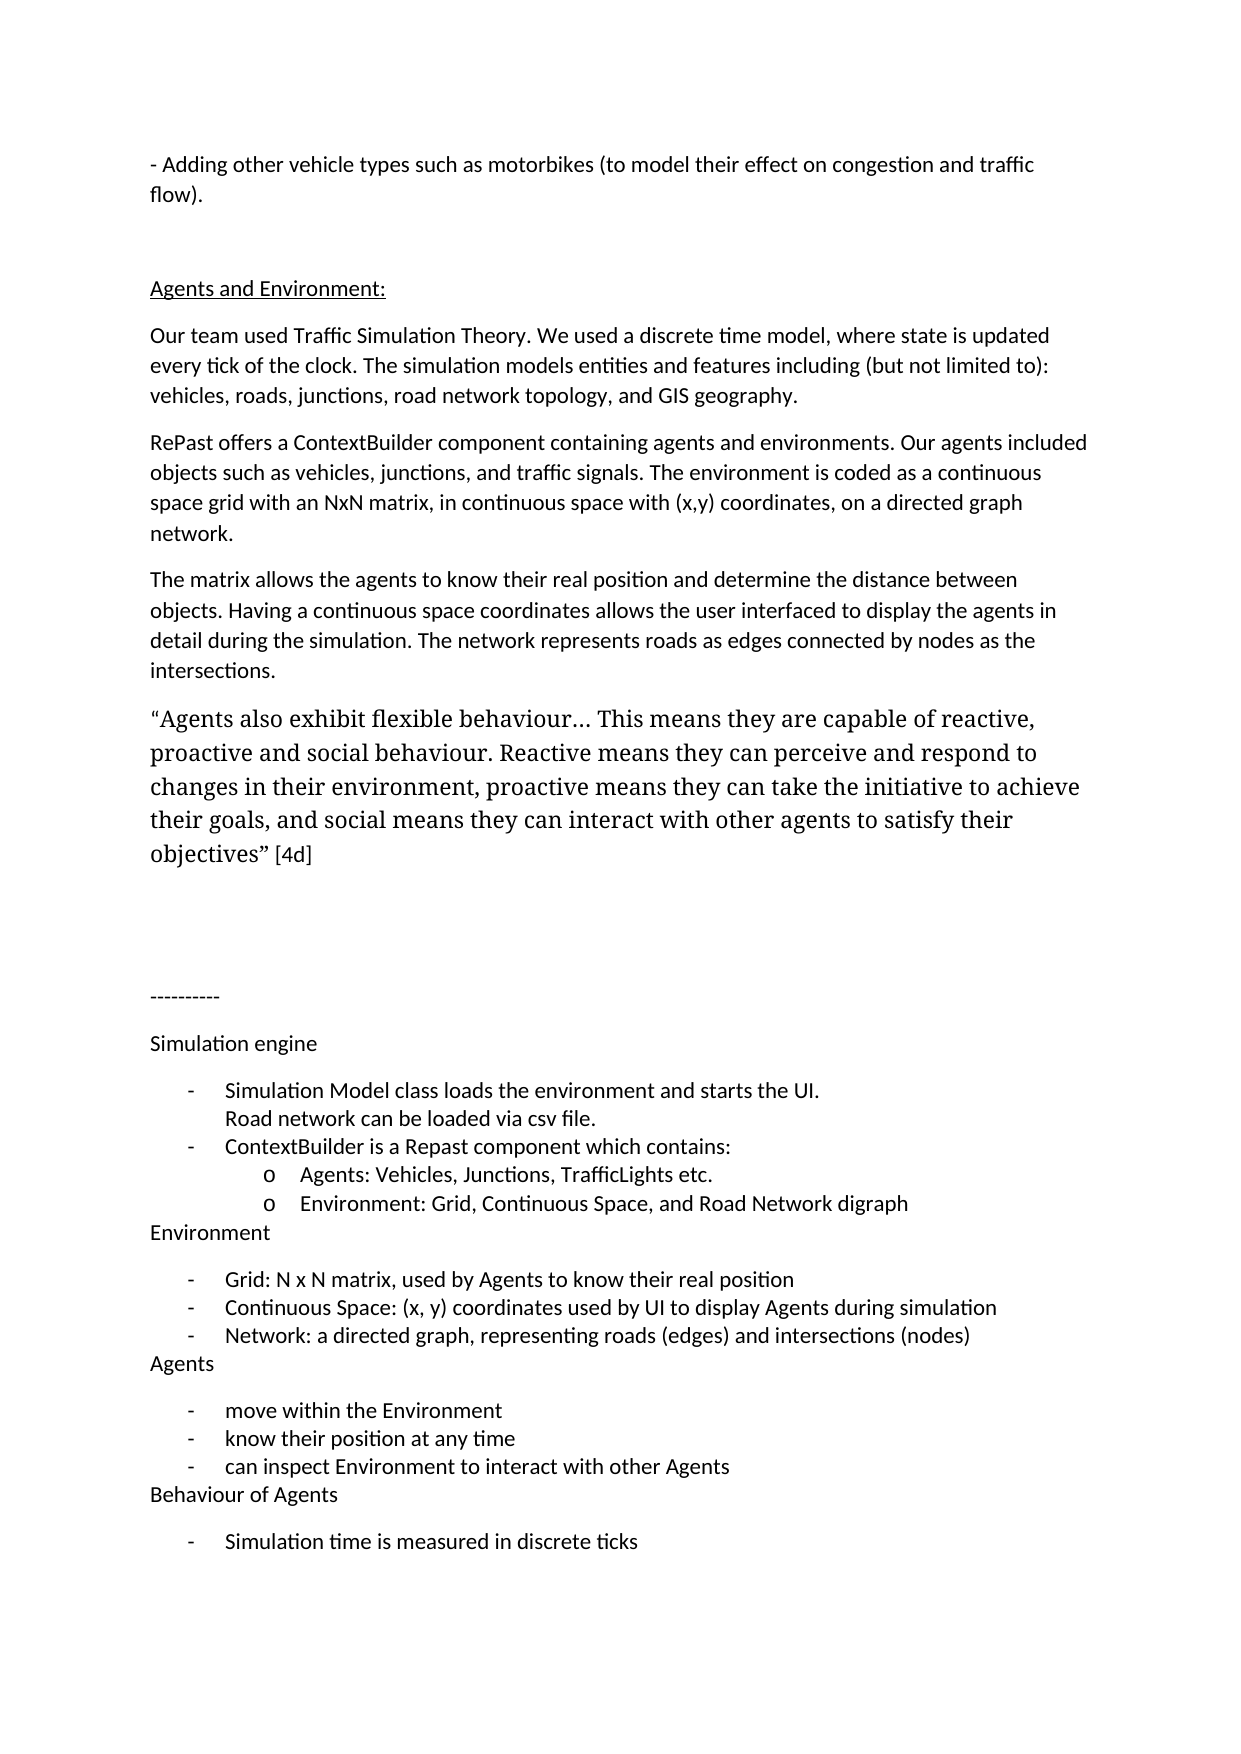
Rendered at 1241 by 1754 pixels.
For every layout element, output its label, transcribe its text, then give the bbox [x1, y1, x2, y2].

list Continuous Space: (x, y) coordinates used by UI to display Agents during simulation [187, 1293, 1090, 1321]
list Grid: N x N matrix, used by Agents to know their real position [187, 1265, 1090, 1293]
list know their position at any time [187, 1424, 1090, 1452]
list Simulation Model class loads the environment and starts the UI. Road network can be loaded via csv file. [187, 1076, 1090, 1132]
list Environment: Grid, Continuous Space, and Road Network digraph [262, 1189, 1090, 1218]
text Our team used Traffic Simulation Theory. We used a discrete time model, where state is updated every tick of the clock. The simulation models entities and features including (but not limited to): vehicles, roads, junctions, road network topology, and GIS geography. [150, 321, 1090, 409]
list Simulation time is measured in discrete ticks [187, 1527, 1090, 1555]
text RePast offers a ContextBuilder component containing agents and environments. Our agents included objects such as vehicles, junctions, and traffic signals. The environment is coded as a continuous space grid with an NxN matrix, in continuous space with (x,y) coordinates, on a directed graph network. [150, 428, 1090, 547]
text - Adding other vehicle types such as motorbikes (to model their effect on congestion and traffic flow). [150, 150, 1090, 208]
text The matrix allows the agents to know their real position and determine the distance between objects. Having a continuous space coordinates allows the user interfaced to display the agents in detail during the simulation. The network represents roads as edges connected by nodes as the intersections. [150, 566, 1090, 684]
list ContextBuilder is a Repast component which contains: [187, 1132, 1090, 1160]
text Simulation engine [150, 1029, 1090, 1057]
text Behaviour of Agents [150, 1480, 1090, 1508]
text “Agents also exhibit flexible behaviour… This means they are capable of reactive, proactive and social behaviour. Reactive means they can perceive and respond to changes in their environment, proactive means they can take the initiative to achieve their goals, and social means they can interact with other agents to satisfy their objectives” [4d] [150, 703, 1090, 869]
text Agents [150, 1349, 1090, 1377]
list Agents: Vehicles, Junctions, TrafficLights etc. [262, 1160, 1090, 1189]
list can inspect Environment to interact with other Agents [187, 1452, 1090, 1480]
text ---------- [150, 982, 1090, 1010]
text Environment [150, 1218, 1090, 1246]
text Agents and Environment: [150, 274, 1090, 302]
list Network: a directed graph, representing roads (edges) and intersections (nodes) [187, 1321, 1090, 1349]
list move within the Environment [187, 1396, 1090, 1424]
